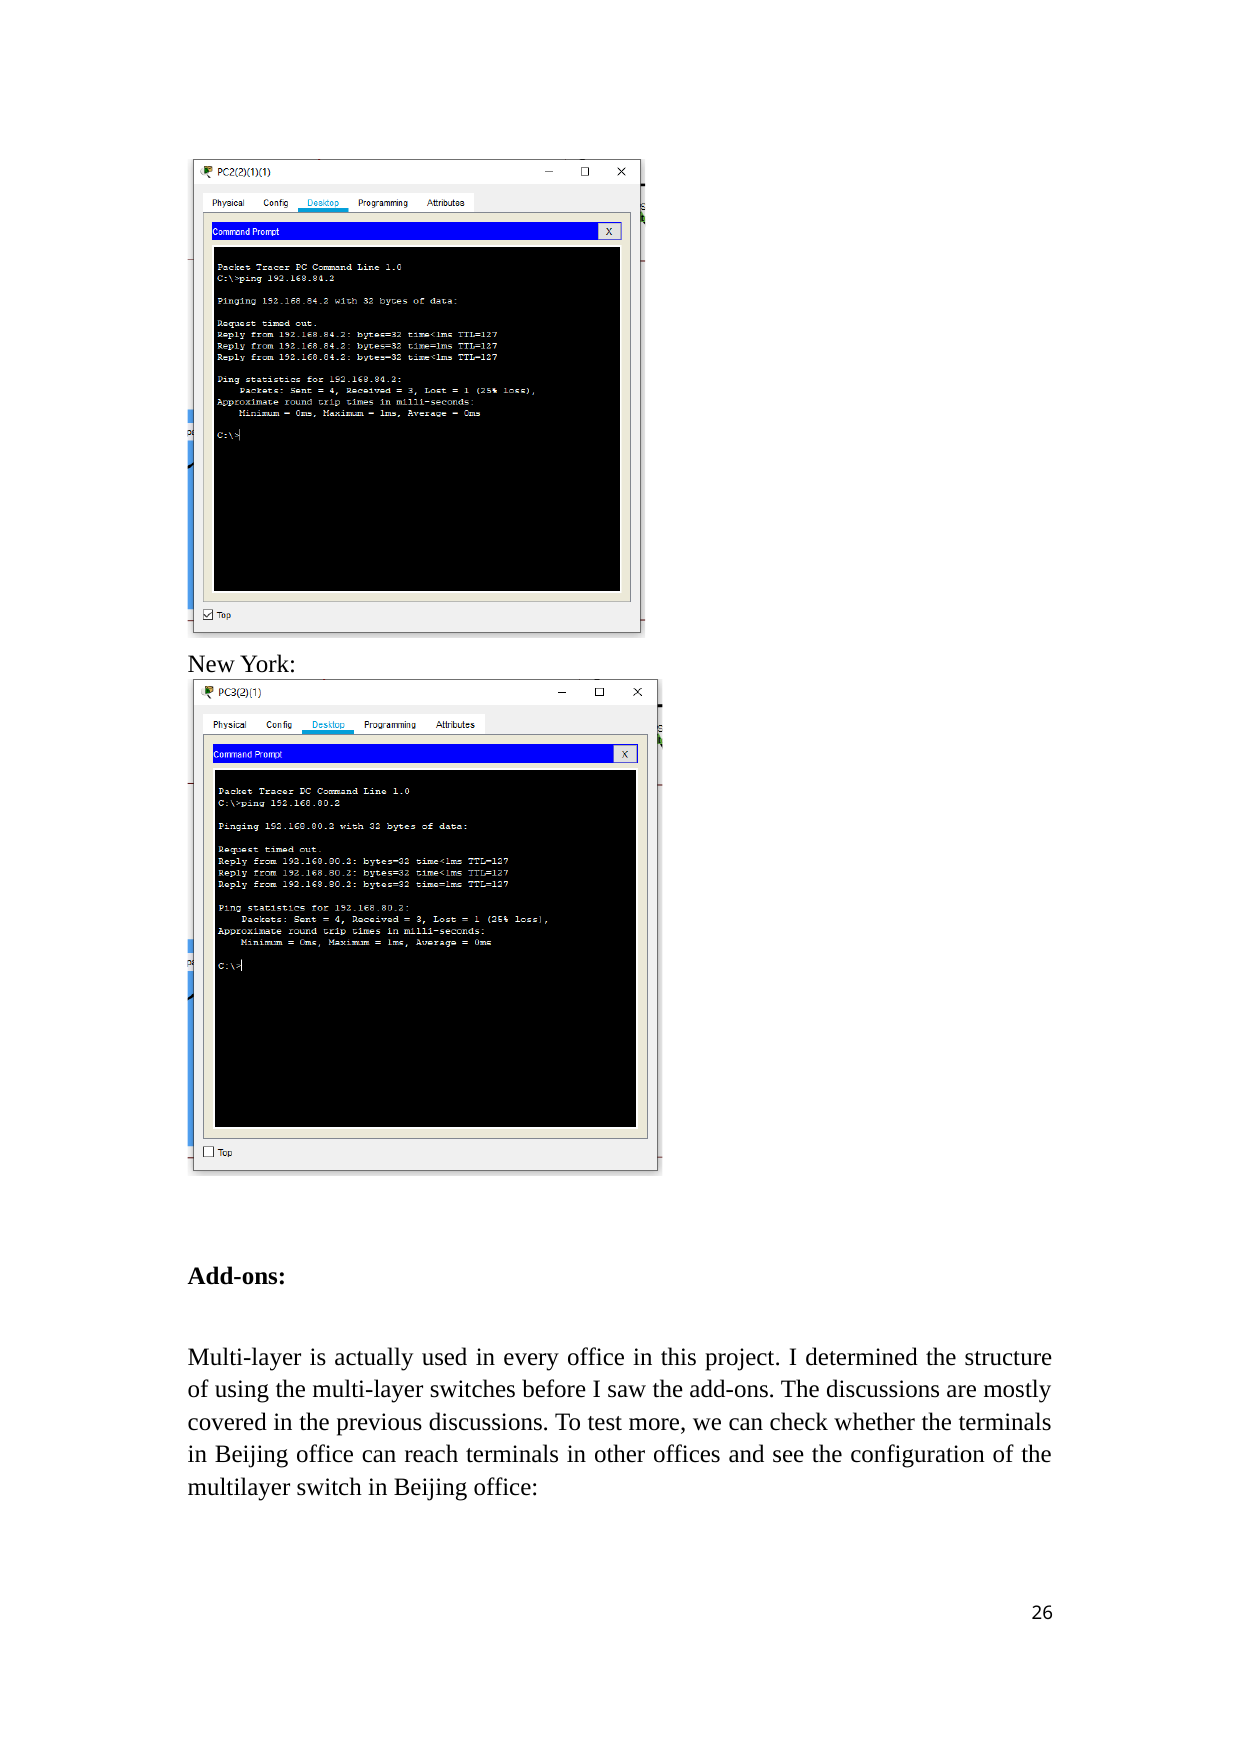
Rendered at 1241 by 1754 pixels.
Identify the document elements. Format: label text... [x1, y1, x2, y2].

text New York: [187, 647, 1053, 680]
picture [187, 159, 646, 638]
text Multi-layer is actually used in every office in this project. I determined the structure of using the multi-layer switches before I saw the add-ons. The discussions are mostly covered in the previous discussions. To test more, we can check whether the terminals in Beijing office can reach terminals in other offices and see the configuration of the multilayer switch in Beijing office: [187, 1340, 1053, 1502]
subtitle Add-ons: [187, 1259, 1053, 1292]
picture [187, 679, 663, 1176]
